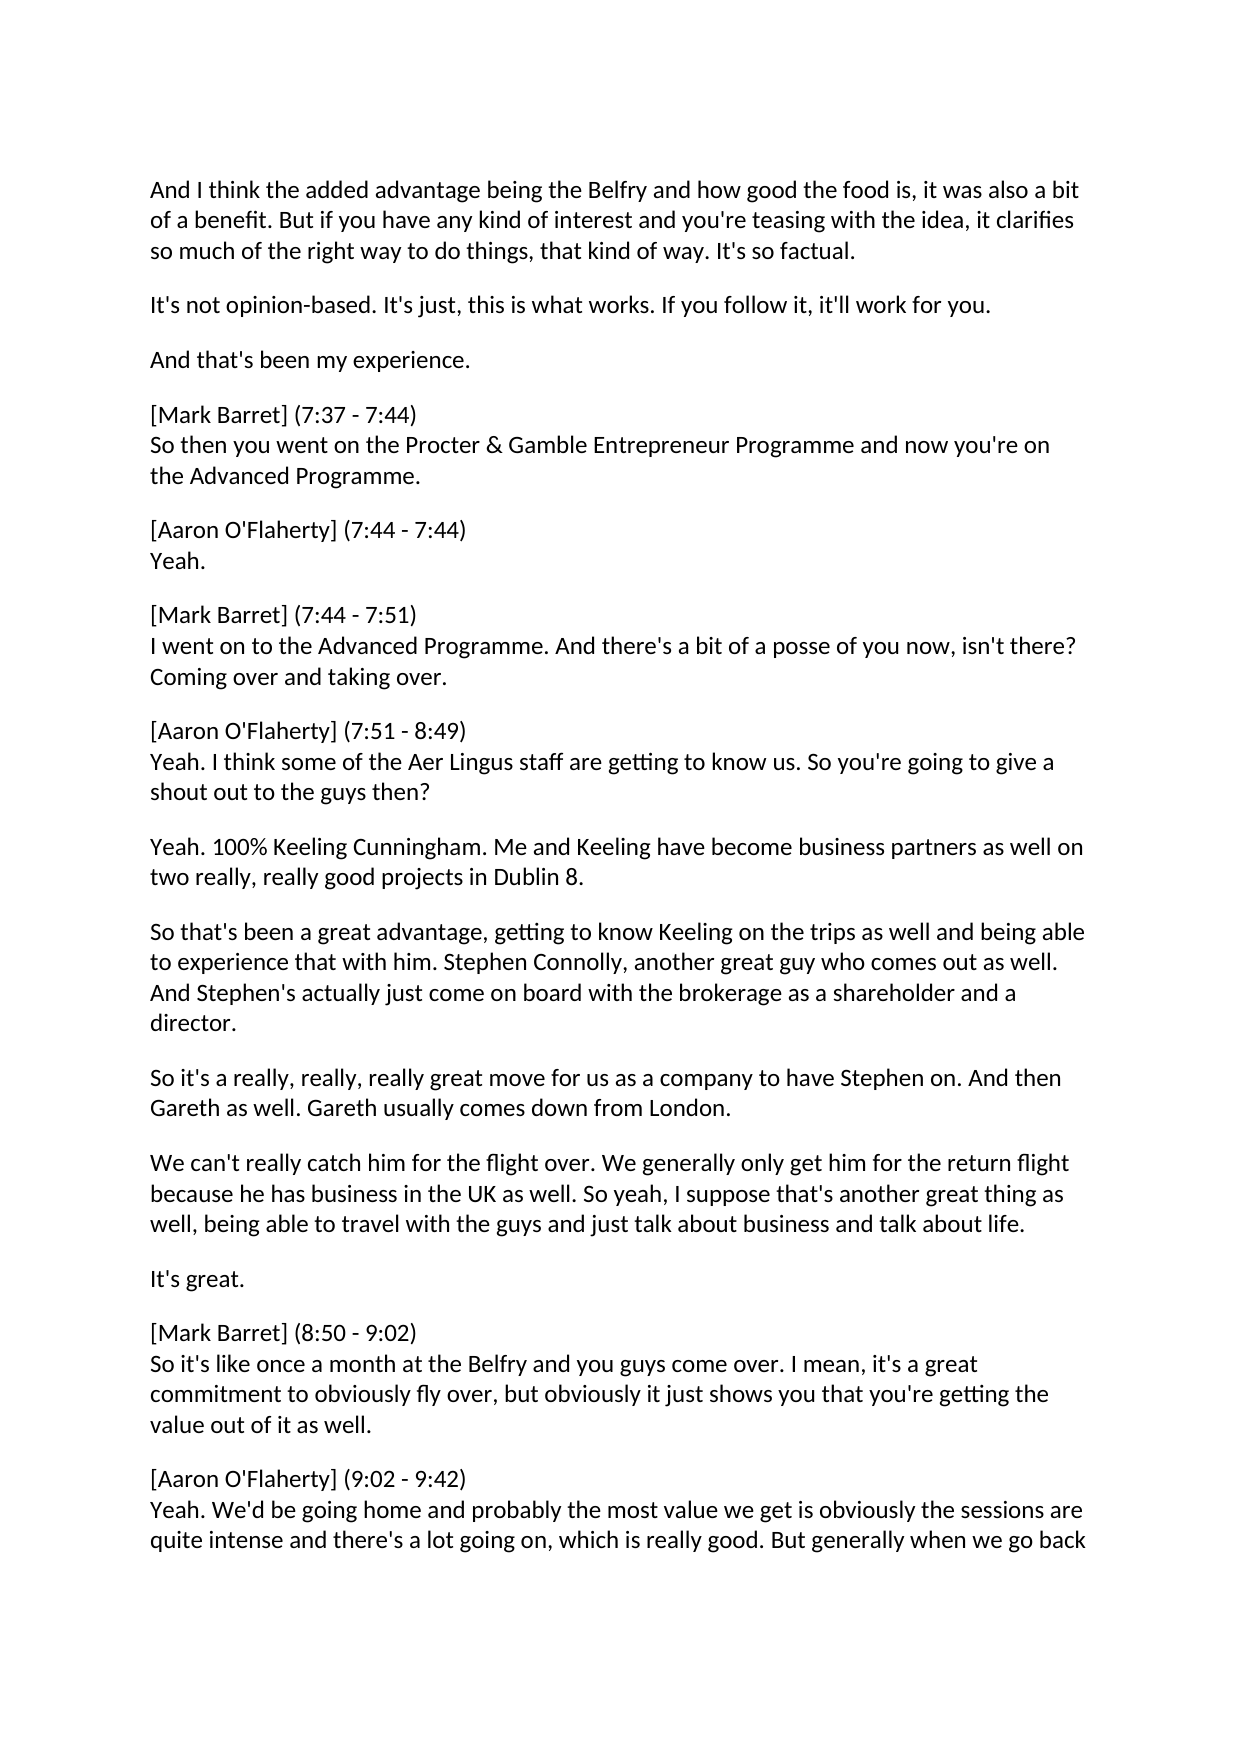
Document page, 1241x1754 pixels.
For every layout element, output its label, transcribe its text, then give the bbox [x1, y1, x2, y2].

text [Aaron O'Flaherty] (7:44 - 7:44) [150, 514, 1090, 545]
text And that's been my experience. [150, 344, 1090, 375]
text I went on to the Advanced Programme. And there's a bit of a posse of you now, isn't there? Coming over and taking over. [150, 630, 1090, 691]
text It's not opinion-based. It's just, this is what works. If you follow it, it'll work for you. [150, 290, 1090, 320]
text And I think the added advantage being the Belfry and how good the food is, it was also a bit of a benefit. But if you have any kind of interest and you're teasing with the idea, it clarifies so much of the right way to do things, that kind of way. It's so factual. [150, 174, 1090, 266]
text Yeah. [150, 545, 1090, 576]
text It's great. [150, 1263, 1090, 1293]
text So then you went on the Procter & Gamble Entrepreneur Programme and now you're on the Advanced Programme. [150, 429, 1090, 490]
text We can't really catch him for the flight over. We generally only get him for the return flight because he has business in the UK as well. So yeah, I suppose that's another great thing as well, being able to travel with the guys and just talk about business and talk about life. [150, 1147, 1090, 1239]
text [Mark Barret] (7:37 - 7:44) [150, 399, 1090, 429]
text [Aaron O'Flaherty] (9:02 - 9:42) [150, 1463, 1090, 1494]
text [150, 1494, 1090, 1555]
text Yeah. 100% Keeling Cunningham. Me and Keeling have become business partners as well on two really, really good projects in Dublin 8. [150, 831, 1090, 892]
text [Aaron O'Flaherty] (7:51 - 8:49) [150, 715, 1090, 746]
text Yeah. I think some of the Aer Lingus staff are getting to know us. So you're going to give a shout out to the guys then? [150, 746, 1090, 807]
text [Mark Barret] (7:44 - 7:51) [150, 599, 1090, 630]
text So that's been a great advantage, getting to know Keeling on the trips as well and being able to experience that with him. Stephen Connolly, another great guy who comes out as well. And Stephen's actually just come on board with the brokerage as a shareholder and a director. [150, 916, 1090, 1038]
text So it's a really, really, really great move for us as a company to have Stephen on. And then Gareth as well. Gareth usually comes down from London. [150, 1062, 1090, 1123]
text So it's like once a month at the Belfry and you guys come over. I mean, it's a great commitment to obviously fly over, but obviously it just shows you that you're getting the value out of it as well. [150, 1348, 1090, 1439]
text [Mark Barret] (8:50 - 9:02) [150, 1317, 1090, 1348]
